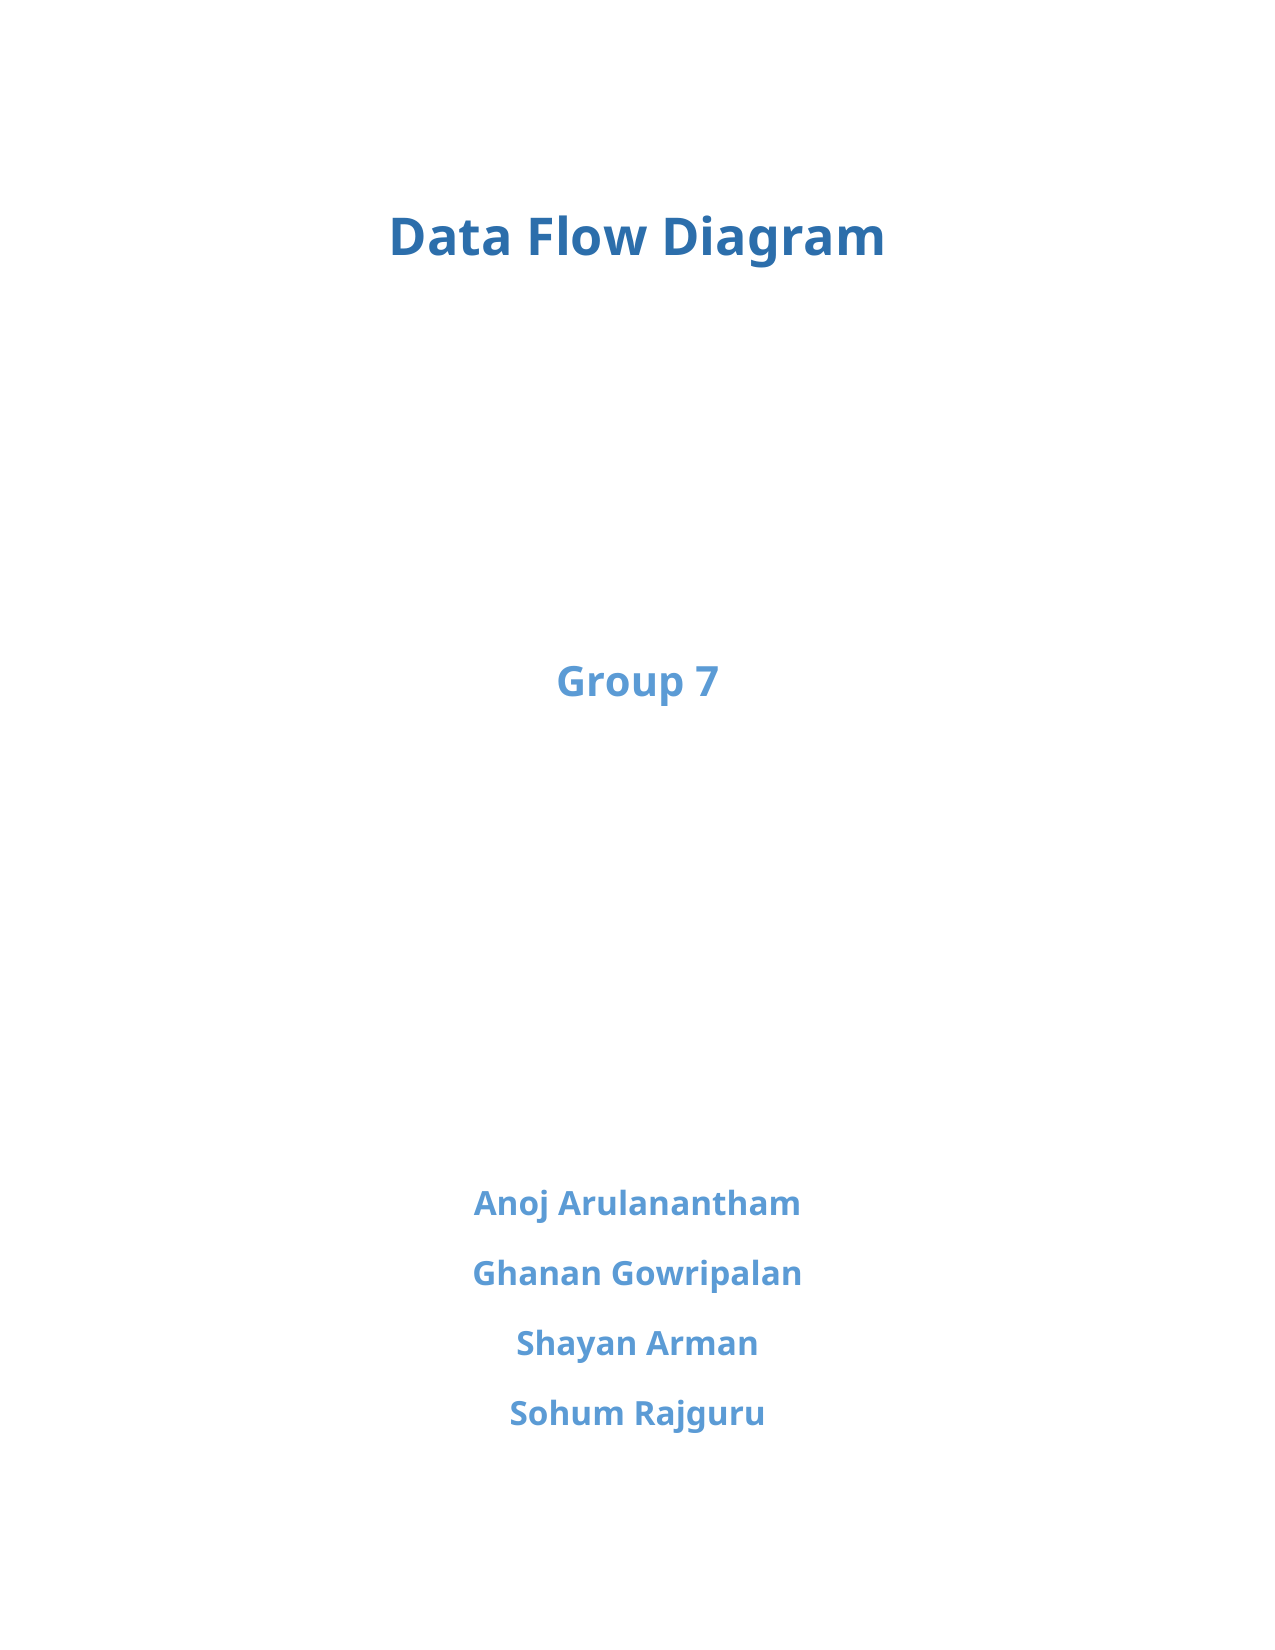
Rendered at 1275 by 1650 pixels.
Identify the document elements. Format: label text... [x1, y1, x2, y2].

subtitle Anoj Arulanantham [150, 1180, 1125, 1226]
subtitle Shayan Arman [150, 1320, 1125, 1365]
text Group 7 [150, 652, 1125, 708]
subtitle Data Flow Diagram [150, 200, 1125, 271]
subtitle Ghanan Gowripalan [150, 1250, 1125, 1295]
subtitle Sohum Rajguru [150, 1389, 1125, 1435]
